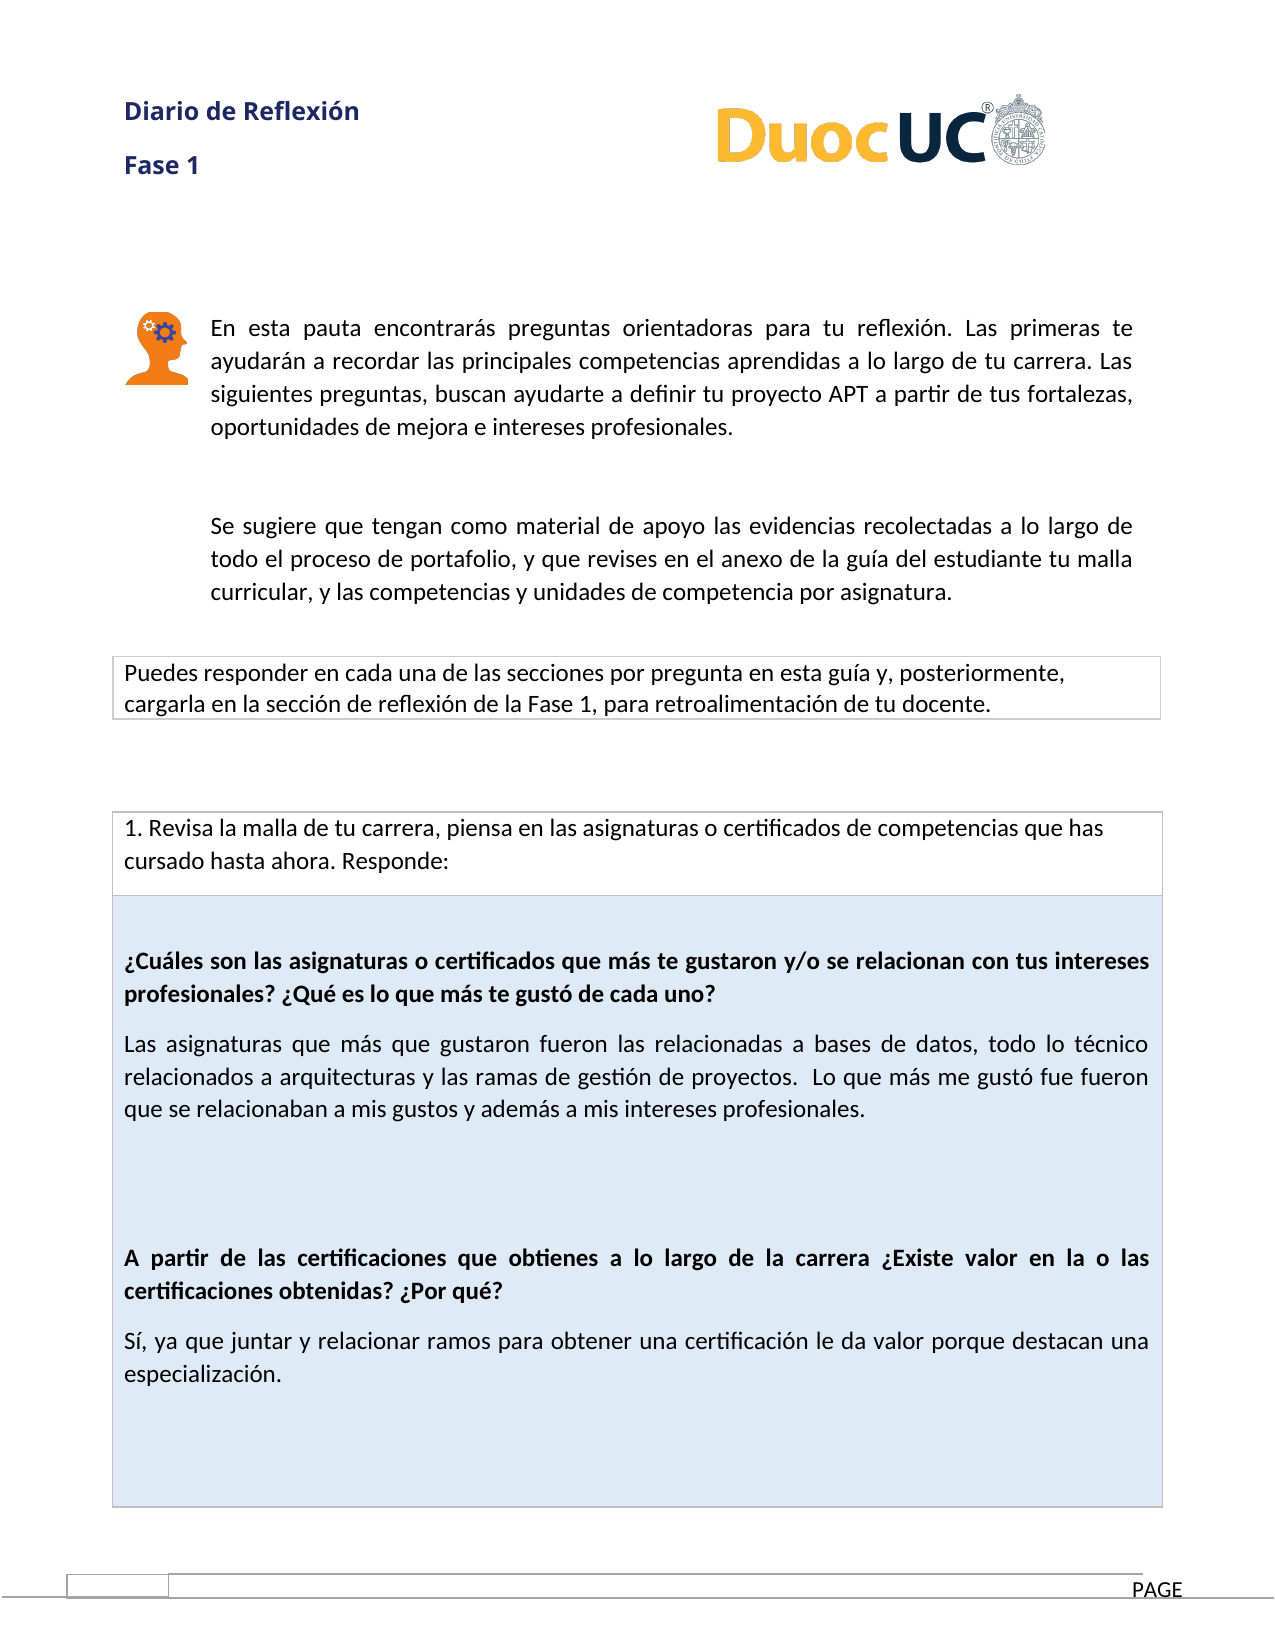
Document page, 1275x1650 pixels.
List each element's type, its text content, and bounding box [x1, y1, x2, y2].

picture [123, 312, 188, 385]
table_header Puedes responder en cada una de las secciones por pregunta en esta guía y, posteriormente, cargarla en la sección de reflexión de la Fase 1, para retroalimentación de tu docente. [114, 657, 1160, 718]
table_header 1. Revisa la malla de tu carrera, piensa en las asignaturas o certificados de competencias que has cursado hasta ahora. Responde: [113, 813, 1162, 894]
table_header [112, 312, 199, 625]
table_header En esta pauta encontrarás preguntas orientadoras para tu reflexión. Las primeras te ayudarán a recordar las principales competencias aprendidas a lo largo de tu carrera. Las siguientes preguntas, buscan ayudarte a definir tu proyecto APT a partir de tus fortalezas, oportunidades de mejora e intereses profesionales. Se sugiere que tengan como material de apoyo las evidencias recolectadas a lo largo de todo el proceso de portafolio, y que revises en el anexo de la guía del estudiante tu malla curricular, y las competencias y unidades de competencia por asignatura. [199, 312, 1146, 625]
picture [717, 94, 1046, 165]
